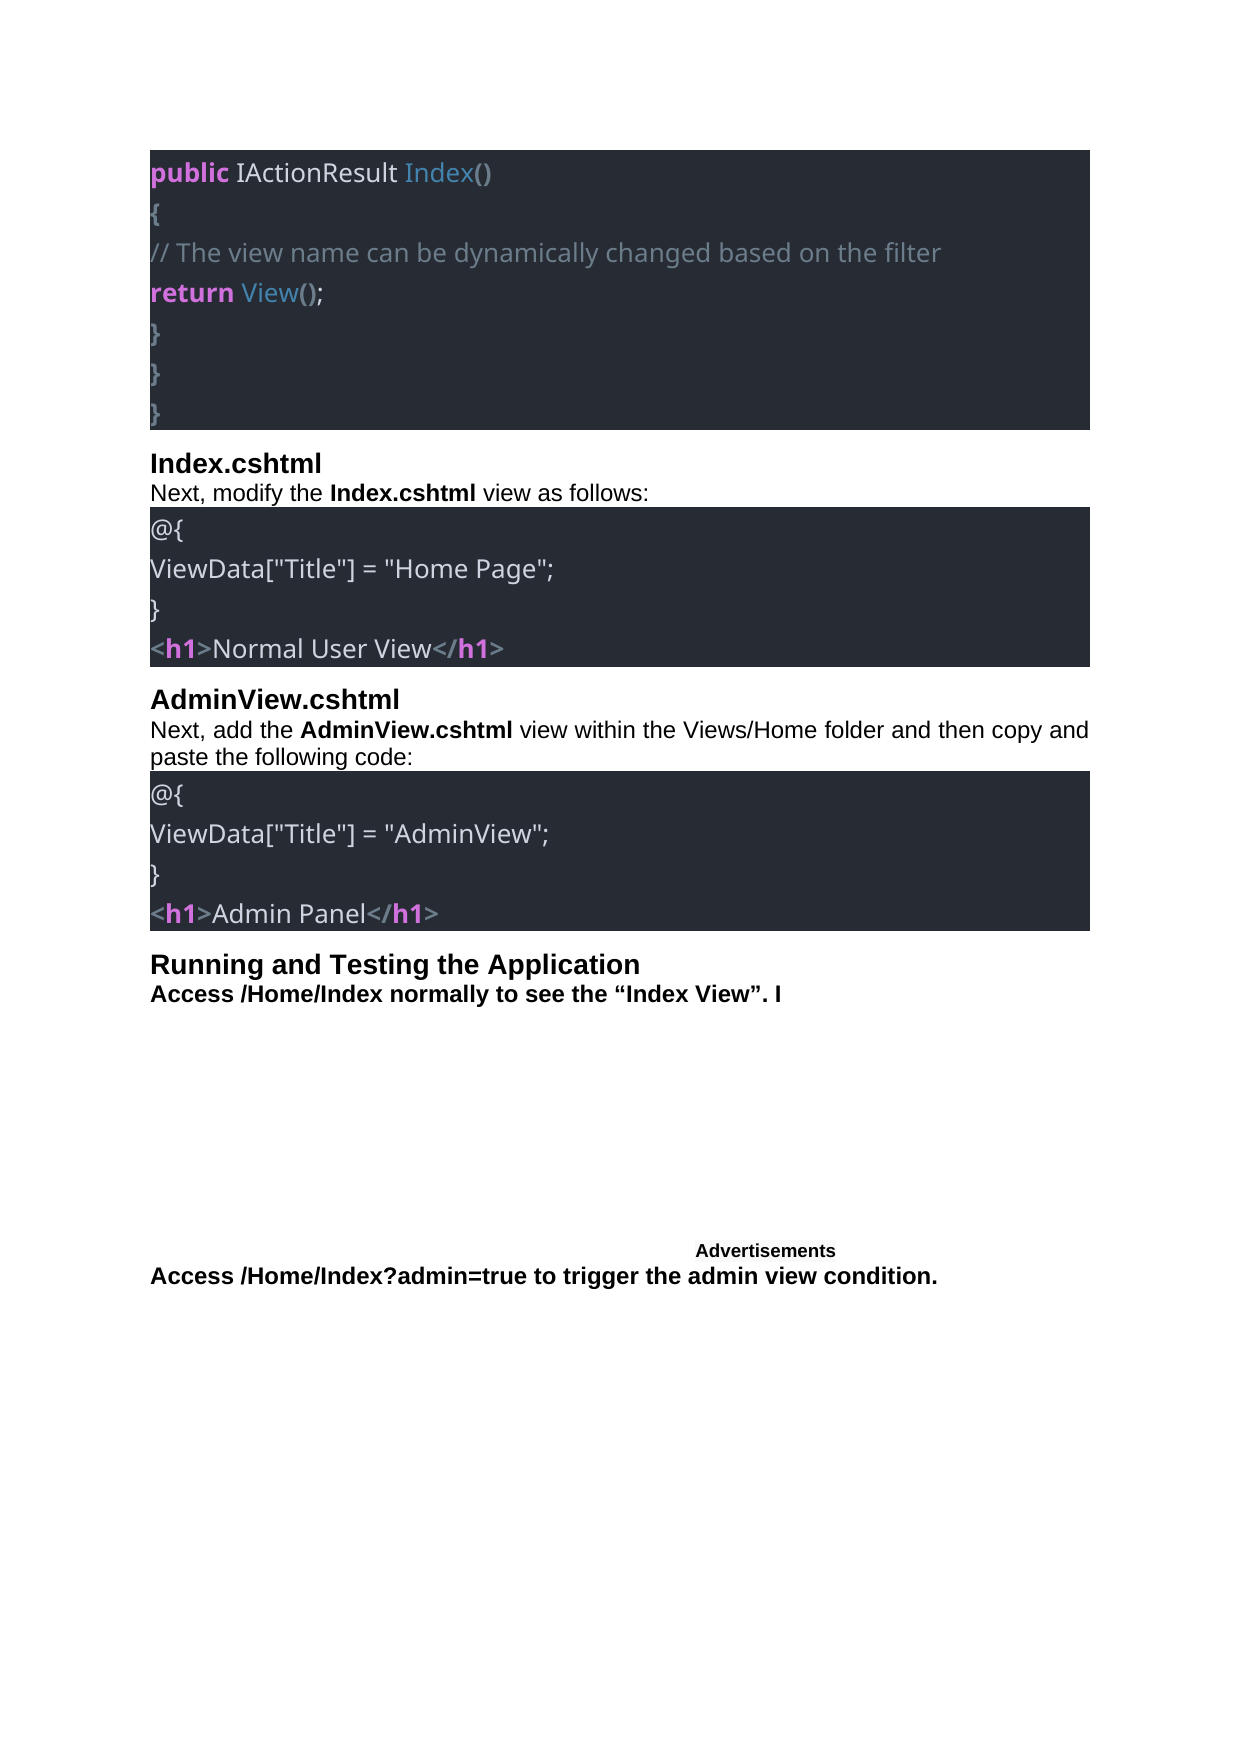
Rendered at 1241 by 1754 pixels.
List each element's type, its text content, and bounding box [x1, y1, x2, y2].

text } [150, 310, 1090, 350]
text @{ [150, 771, 1090, 811]
text Running and Testing the Application [150, 948, 1090, 980]
text Access /Home/Index?admin=true to trigger the admin view condition. [150, 1262, 1090, 1289]
text ViewData["Title"] = "AdminView"; [150, 811, 1090, 851]
text } [150, 350, 1090, 390]
text ViewData["Title"] = "Home Page"; [150, 547, 1090, 587]
text public IActionResult Index() [150, 150, 1090, 190]
text { [150, 190, 1090, 230]
text } [150, 851, 1090, 891]
text Access /Home/Index normally to see the “Index View”. I [150, 980, 1090, 1008]
text <h1>Admin Panel</h1> [150, 891, 1090, 931]
text // The view name can be dynamically changed based on the filter [150, 230, 1090, 270]
text Index.cshtml [150, 447, 1090, 479]
text Next, modify the Index.cshtml view as follows: [150, 479, 1090, 507]
text AdminView.cshtml [150, 683, 1090, 716]
text } [150, 587, 1090, 627]
text return View(); [150, 270, 1090, 310]
text Advertisements [150, 1008, 1090, 1262]
text <h1>Normal User View</h1> [150, 627, 1090, 667]
text } [150, 390, 1090, 430]
text Next, add the AdminView.cshtml view within the Views/Home folder and then copy and paste the following code: [150, 716, 1090, 771]
text @{ [150, 507, 1090, 547]
